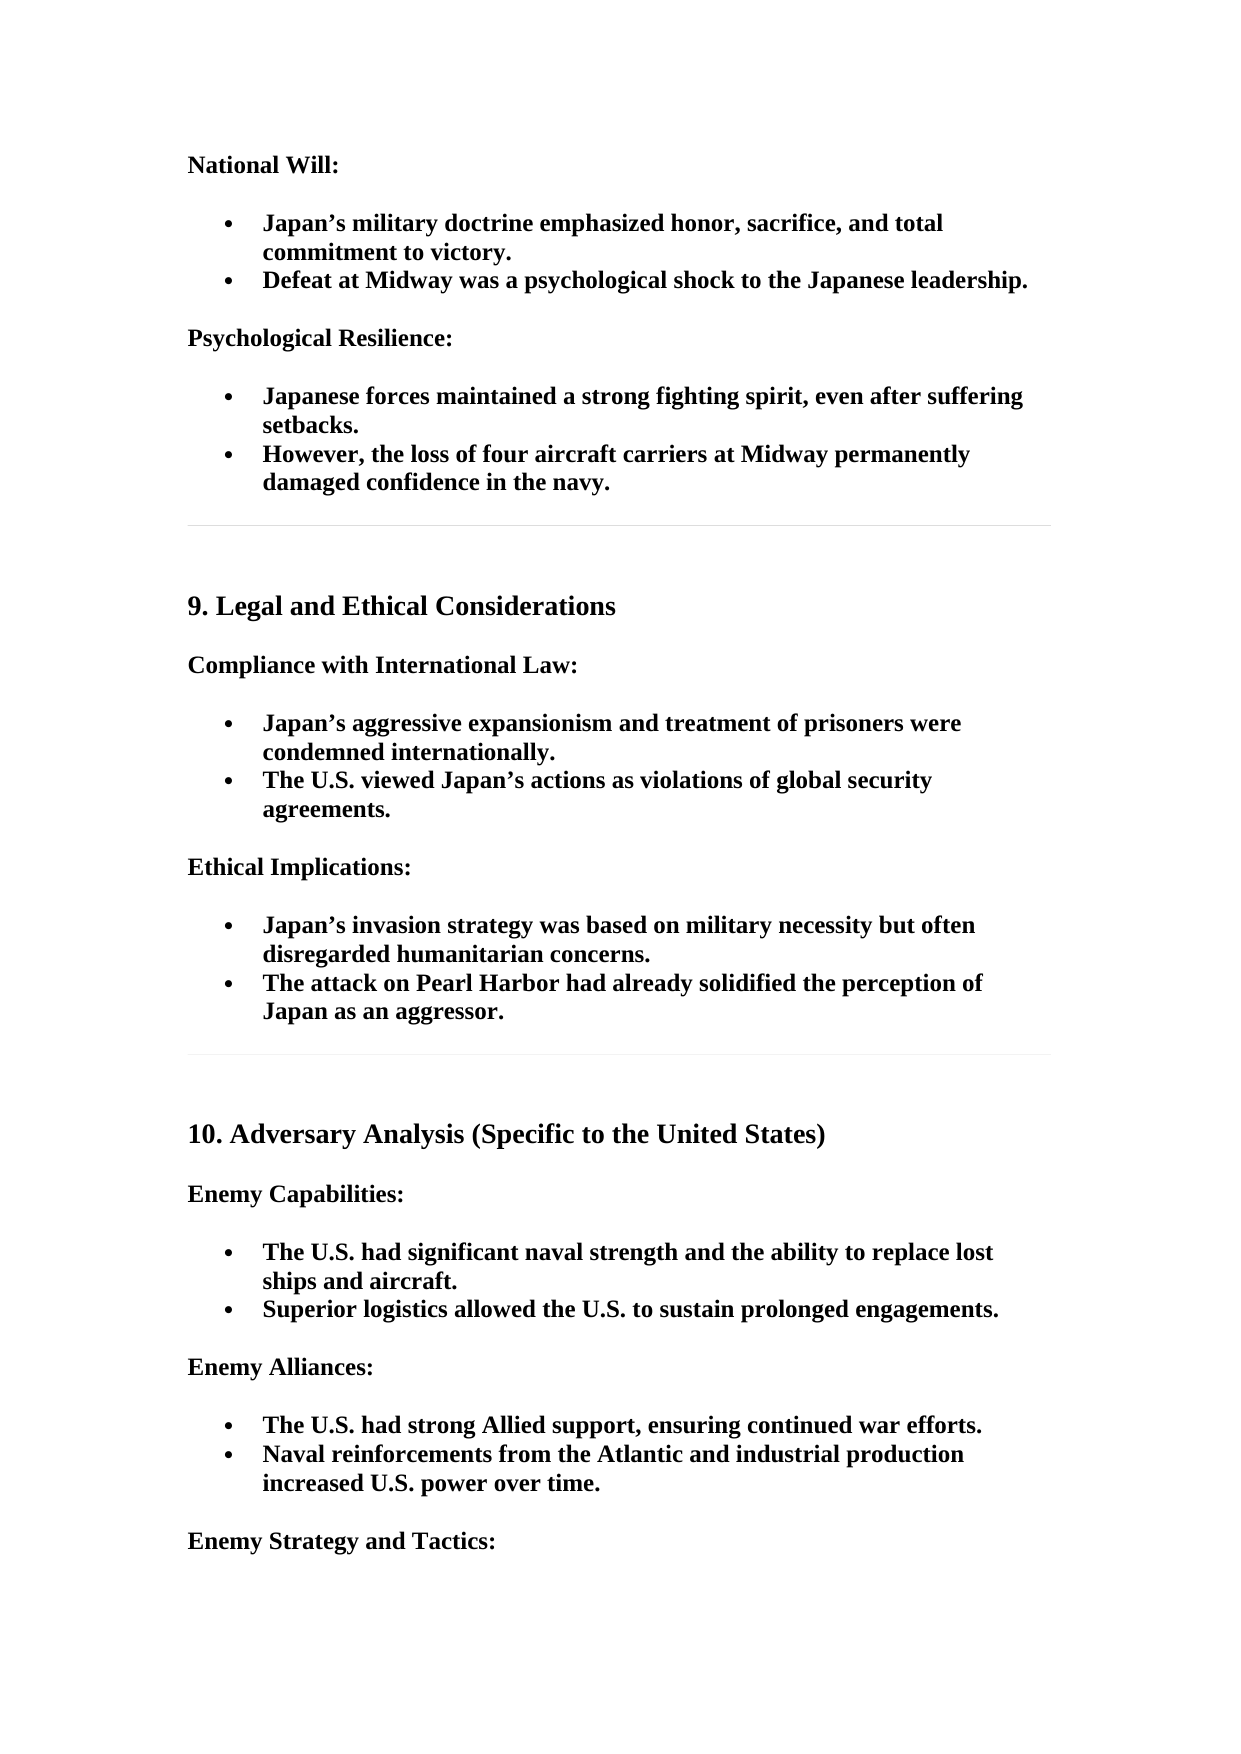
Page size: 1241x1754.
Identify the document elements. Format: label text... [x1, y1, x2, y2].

text 9. Legal and Ethical Considerations [187, 589, 1053, 621]
text Psychological Resilience: [187, 323, 1053, 352]
list Japan’s military doctrine emphasized honor, sacrifice, and total commitment to victory. [225, 208, 1053, 265]
list The U.S. had significant naval strength and the ability to replace lost ships and aircraft. [225, 1237, 1053, 1294]
text Enemy Alliances: [187, 1352, 1053, 1381]
text Compliance with International Law: [187, 650, 1053, 679]
list The attack on Pearl Harbor had already solidified the perception of Japan as an aggressor. [225, 968, 1053, 1025]
text Enemy Capabilities: [187, 1179, 1053, 1208]
list Superior logistics allowed the U.S. to sustain prolonged engagements. [225, 1294, 1053, 1323]
list Japan’s invasion strategy was based on military necessity but often disregarded humanitarian concerns. [225, 910, 1053, 968]
list The U.S. had strong Allied support, ensuring continued war efforts. [225, 1410, 1053, 1439]
list Naval reinforcements from the Atlantic and industrial production increased U.S. power over time. [225, 1439, 1053, 1497]
text National Will: [187, 150, 1053, 179]
list Japanese forces maintained a strong fighting spirit, even after suffering setbacks. [225, 381, 1053, 439]
list However, the loss of four aircraft carriers at Midway permanently damaged confidence in the navy. [225, 439, 1053, 496]
text 10. Adversary Analysis (Specific to the United States) [187, 1118, 1053, 1150]
text Ethical Implications: [187, 852, 1053, 881]
list Defeat at Midway was a psychological shock to the Japanese leadership. [225, 265, 1053, 294]
text Enemy Strategy and Tactics: [187, 1526, 1053, 1554]
list Japan’s aggressive expansionism and treatment of prisoners were condemned internationally. [225, 708, 1053, 766]
list The U.S. viewed Japan’s actions as violations of global security agreements. [225, 766, 1053, 823]
